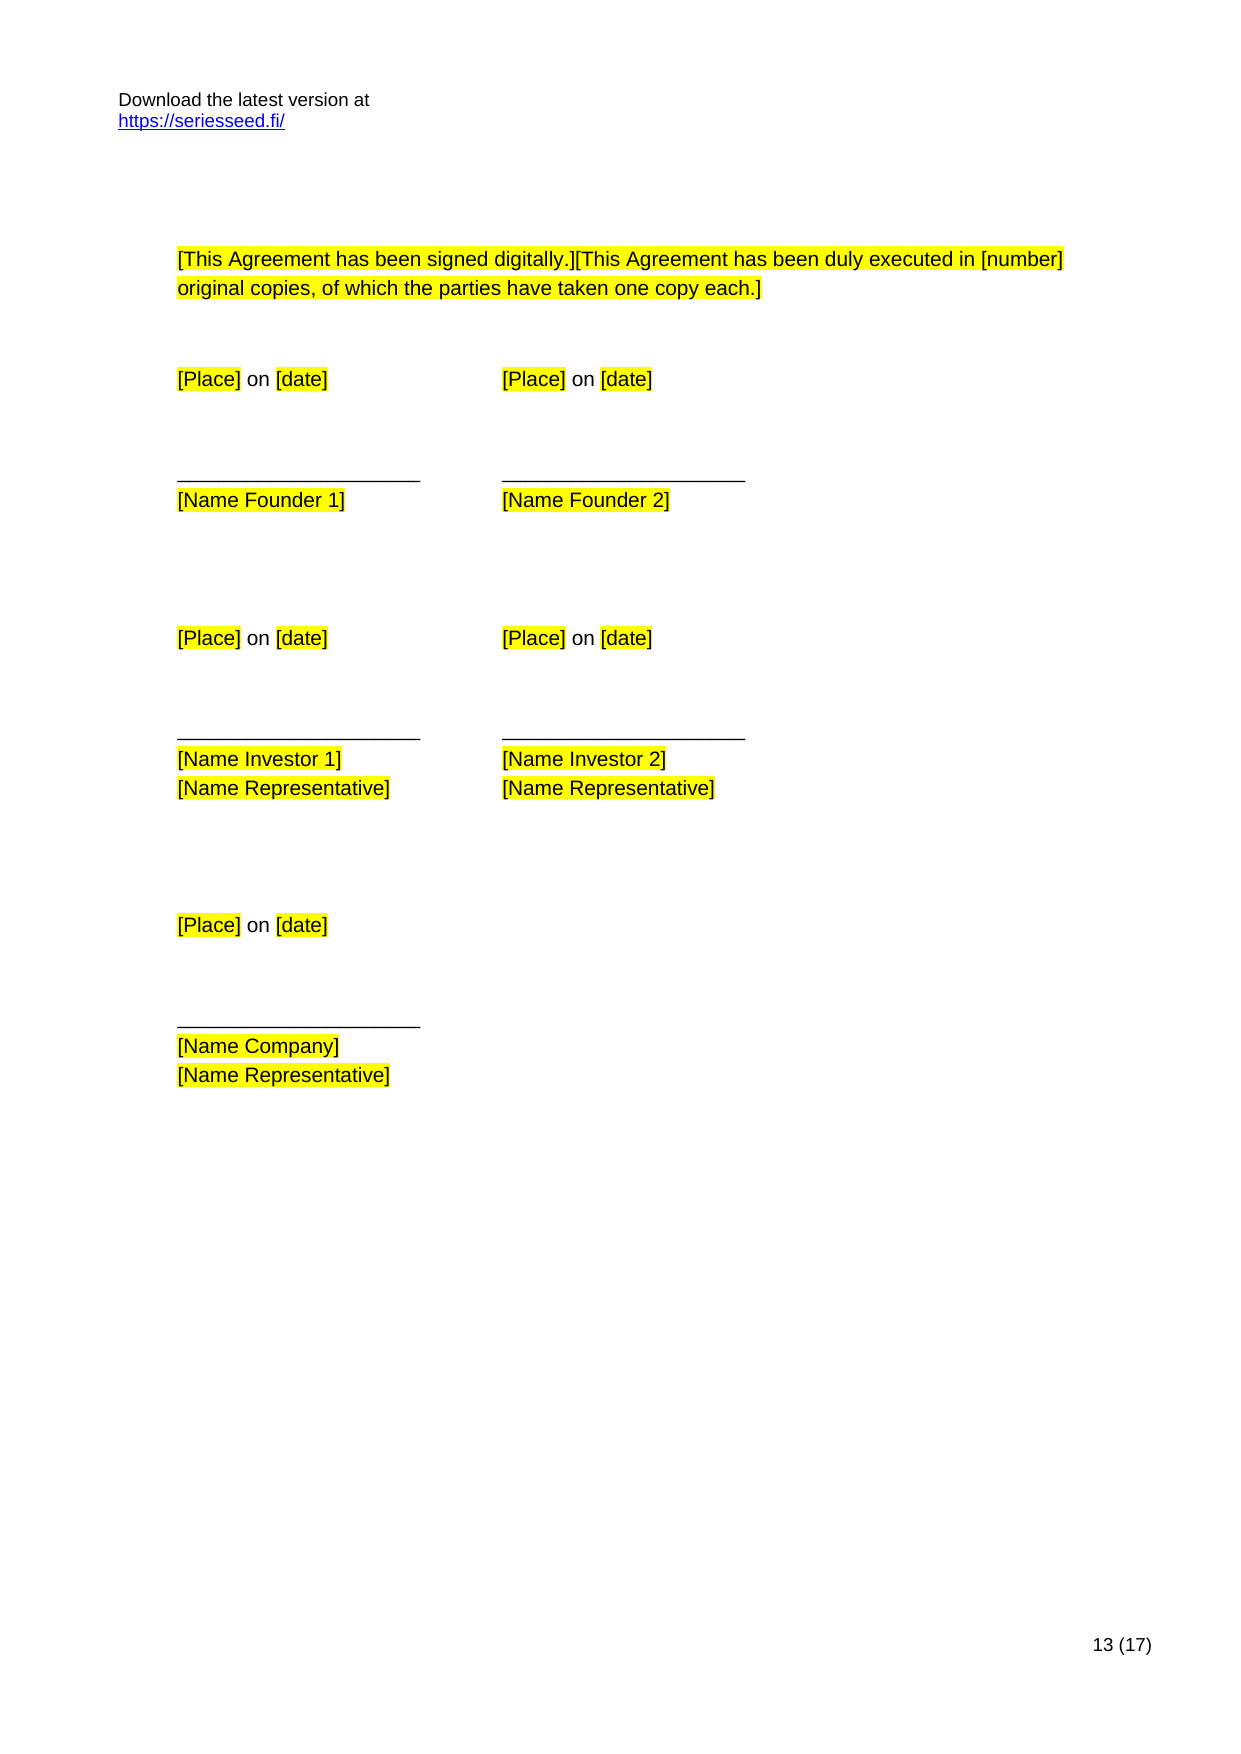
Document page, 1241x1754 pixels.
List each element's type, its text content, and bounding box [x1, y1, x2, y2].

text [Place] on [date] [177, 908, 1092, 937]
text [Place] on [date] [Place] on [date] [177, 620, 1092, 649]
text _____________________ _____________________ [Name Founder 1] [Name Founder 2] [177, 454, 1092, 512]
text _____________________ _____________________ [Name Investor 1] [Name Investor 2] [Name Representative] [Name Representative] [177, 712, 1092, 799]
text [This Agreement has been signed digitally.][This Agreement has been duly executed in [number] original copies, of which the parties have taken one copy each.] [177, 241, 1092, 299]
text _____________________ [Name Company] [Name Representative] [177, 999, 1092, 1087]
text [Place] on [date] [Place] on [date] [177, 362, 1092, 391]
